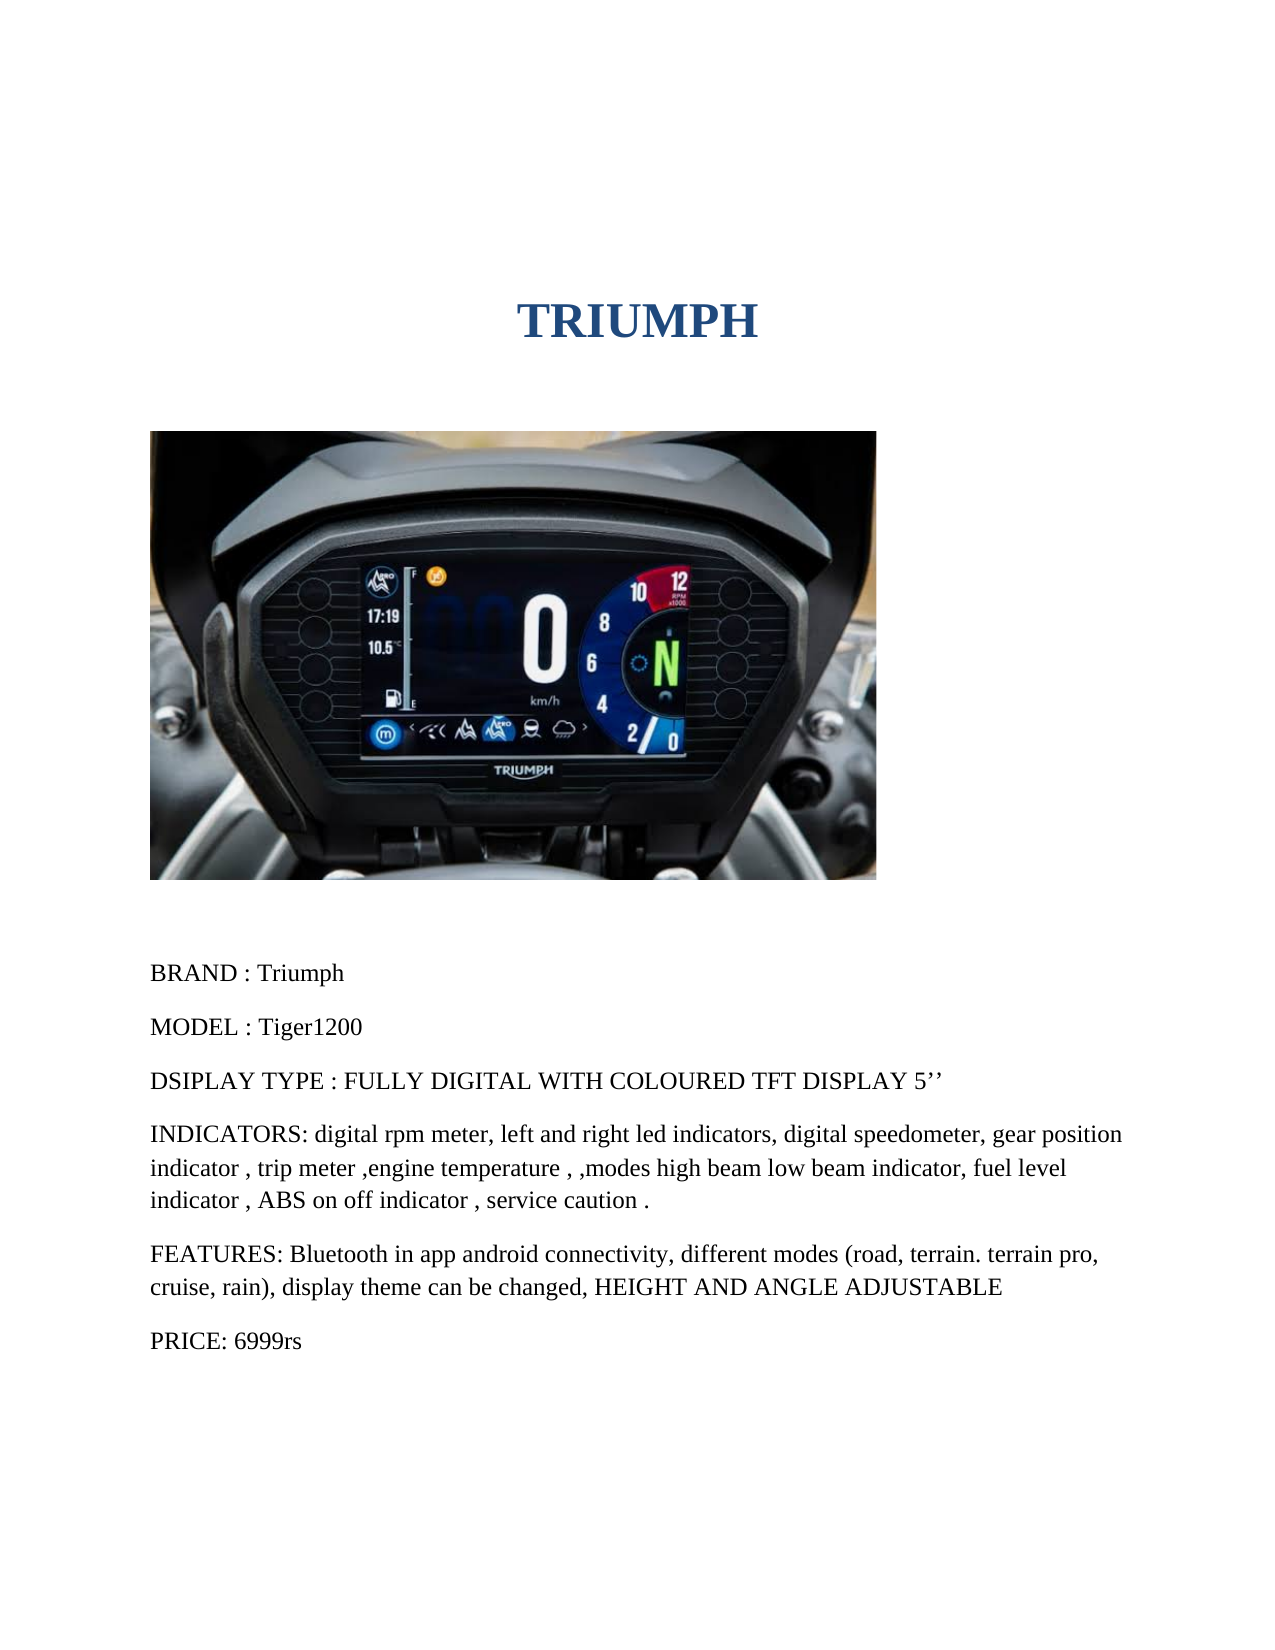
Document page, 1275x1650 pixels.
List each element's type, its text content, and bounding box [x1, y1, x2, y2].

text TRIUMPH [150, 291, 1125, 348]
text MODEL : Tiger1200 [150, 1012, 1125, 1041]
text FEATURES: Bluetooth in app android connectivity, different modes (road, terrain. terrain pro, cruise, rain), display theme can be changed, HEIGHT AND ANGLE ADJUSTABLE [150, 1239, 1125, 1301]
text INDICATORS: digital rpm meter, left and right led indicators, digital speedometer, gear position indicator , trip meter ,engine temperature , ,modes high beam low beam indicator, fuel level indicator , ABS on off indicator , service caution . [150, 1119, 1125, 1214]
text DSIPLAY TYPE : FULLY DIGITAL WITH COLOURED TFT DISPLAY 5’’ [150, 1066, 1125, 1094]
text BRAND : Triumph [150, 958, 1125, 987]
picture [150, 431, 877, 880]
text PRICE: 6999rs [150, 1326, 1125, 1355]
